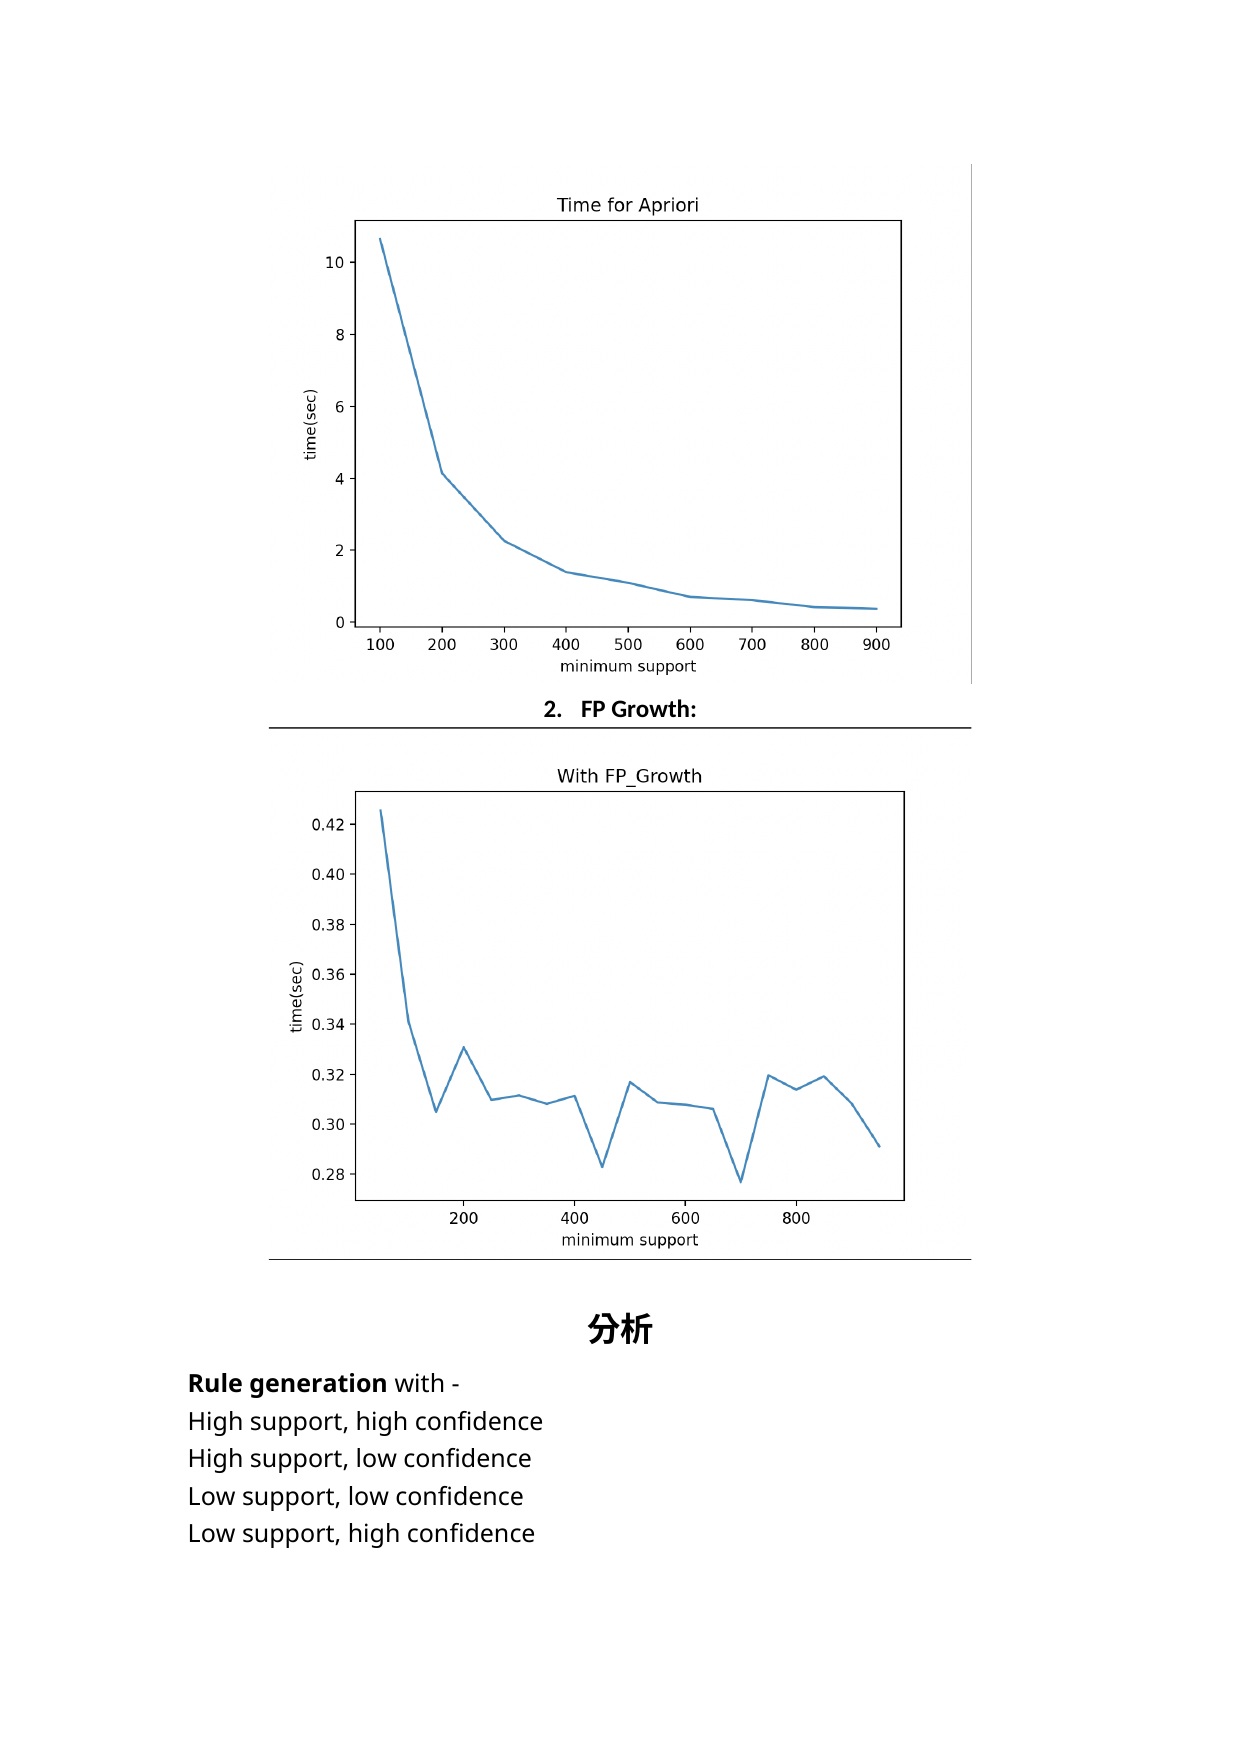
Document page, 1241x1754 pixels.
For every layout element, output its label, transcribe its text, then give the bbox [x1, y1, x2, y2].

list FP Growth: [187, 689, 1053, 727]
picture [268, 727, 972, 1260]
text High support, low confidence [187, 1439, 1053, 1477]
text Low support, low confidence [187, 1477, 1053, 1514]
text Rule generation with - [187, 1364, 1053, 1402]
text Low support, high confidence [187, 1514, 1053, 1552]
picture [268, 164, 972, 684]
text High support, high confidence [187, 1402, 1053, 1439]
text 分析 [187, 1289, 1053, 1364]
